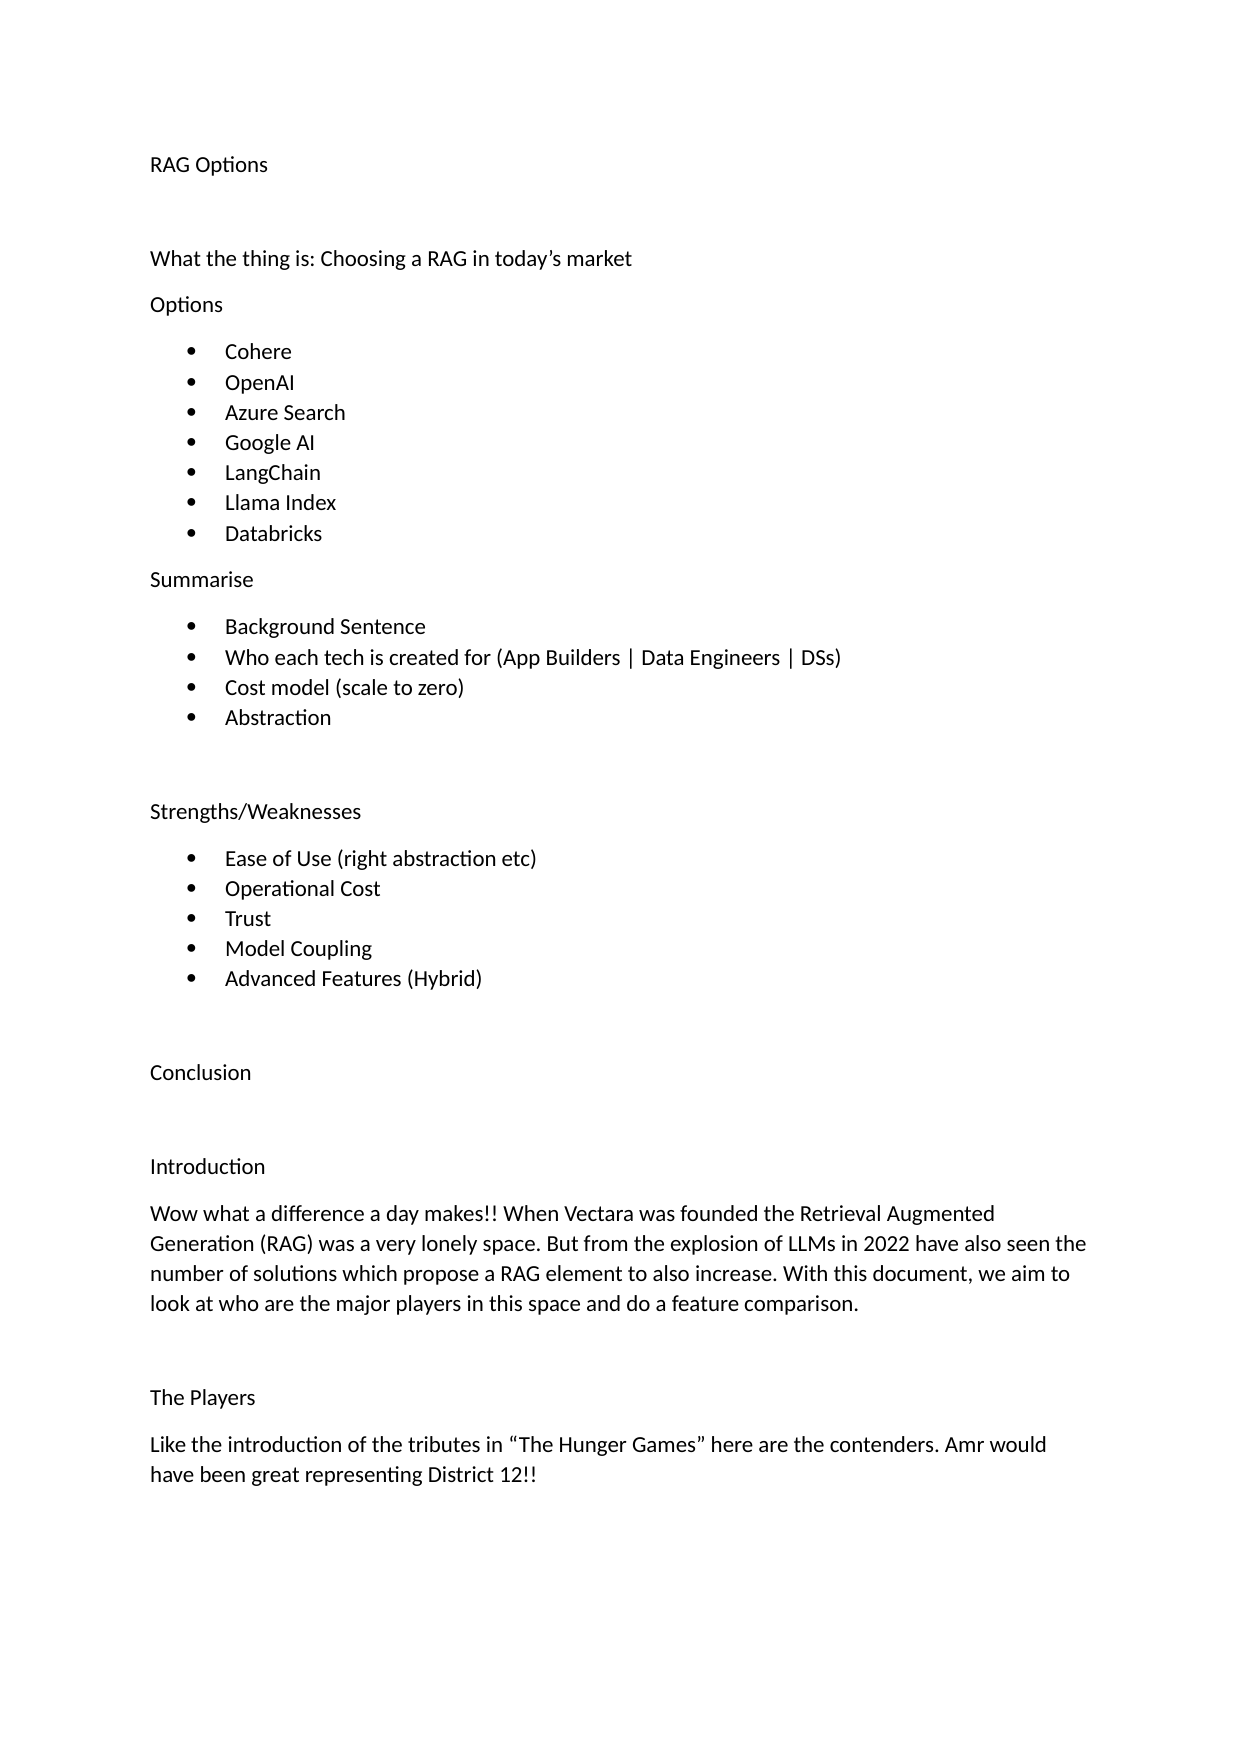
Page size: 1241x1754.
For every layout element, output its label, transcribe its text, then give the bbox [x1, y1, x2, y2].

list Model Coupling [187, 934, 1090, 962]
list Who each tech is created for (App Builders | Data Engineers | DSs) [187, 643, 1090, 671]
list Databricks [187, 519, 1090, 547]
text The Players [150, 1383, 1090, 1411]
text RAG Options [150, 150, 1090, 178]
list OpenAI [187, 368, 1090, 396]
text Strengths/Weaknesses [150, 797, 1090, 825]
text Options [150, 291, 1090, 319]
text Like the introduction of the tributes in “The Hunger Games” here are the contenders. Amr would have been great representing District 12!! [150, 1430, 1090, 1488]
list Operational Cost [187, 874, 1090, 902]
list Trust [187, 904, 1090, 932]
list Cohere [187, 337, 1090, 366]
list Google AI [187, 428, 1090, 456]
list Background Sentence [187, 612, 1090, 641]
list Llama Index [187, 488, 1090, 517]
text Introduction [150, 1152, 1090, 1180]
list Advanced Features (Hybrid) [187, 964, 1090, 993]
list LangChain [187, 458, 1090, 486]
list Azure Search [187, 398, 1090, 426]
text Wow what a difference a day makes!! When Vectara was founded the Retrieval Augmented Generation (RAG) was a very lonely space. But from the explosion of LLMs in 2022 have also seen the number of solutions which propose a RAG element to also increase. With this document, we aim to look at who are the major players in this space and do a feature comparison. [150, 1199, 1090, 1318]
list Abstraction [187, 703, 1090, 731]
list Ease of Use (right abstraction etc) [187, 844, 1090, 872]
text What the thing is: Choosing a RAG in today’s market [150, 244, 1090, 272]
list Cost model (scale to zero) [187, 673, 1090, 701]
text Conclusion [150, 1058, 1090, 1086]
text Summarise [150, 566, 1090, 594]
